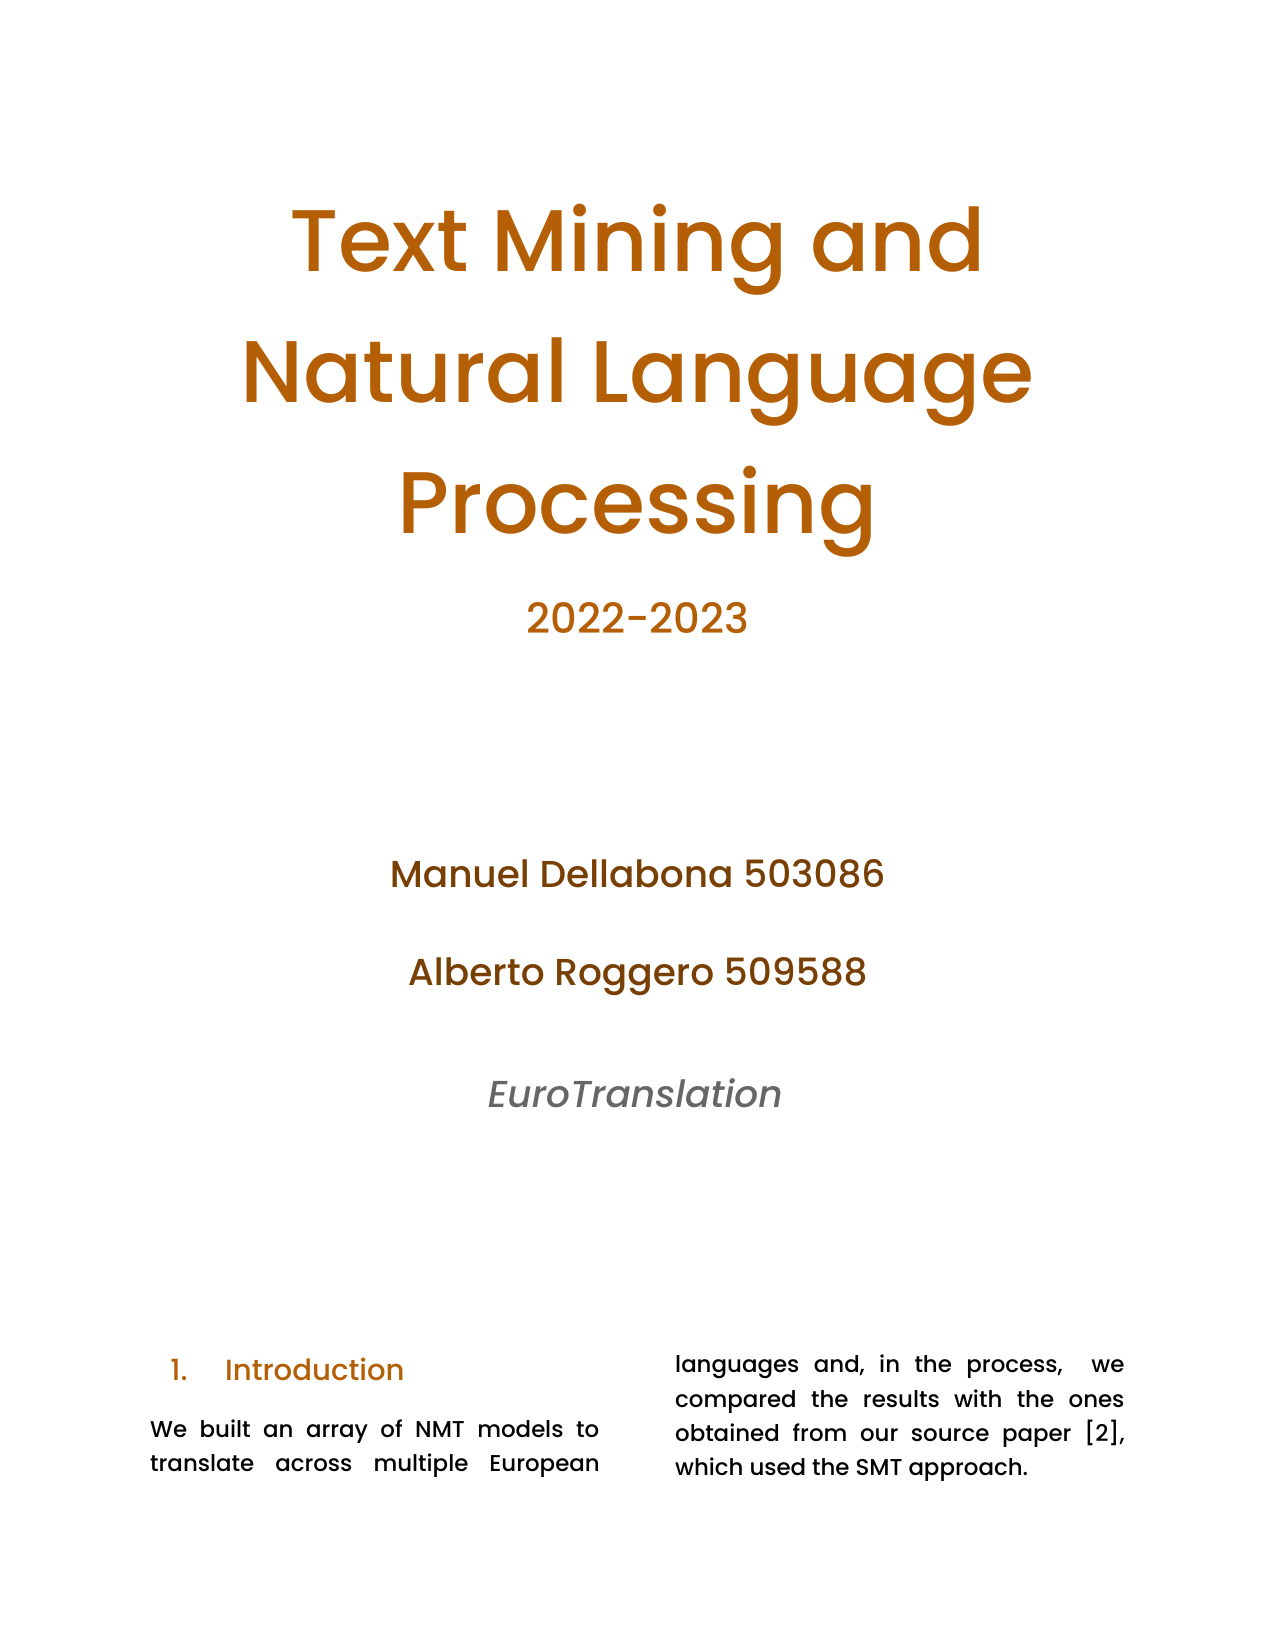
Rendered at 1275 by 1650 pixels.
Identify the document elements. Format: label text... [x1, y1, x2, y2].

title Text Mining and Natural Language Processing [150, 171, 1125, 564]
text We built an array of NMT models to translate across multiple European languages and, in the process, we compared the results with the ones obtained from our source paper [2], which used the SMT approach. [150, 1411, 600, 1480]
text Manuel Dellabona 503086 [150, 845, 1125, 901]
text We built an array of NMT models to translate across multiple European languages and, in the process, we compared the results with the ones obtained from our source paper [2], which used the SMT approach. [675, 1346, 1125, 1484]
title 2022-2023 [150, 585, 1125, 648]
text Alberto Roggero 509588 [150, 943, 1125, 999]
subtitle EuroTranslation [150, 1064, 1125, 1121]
subtitle Introduction [187, 1346, 600, 1390]
